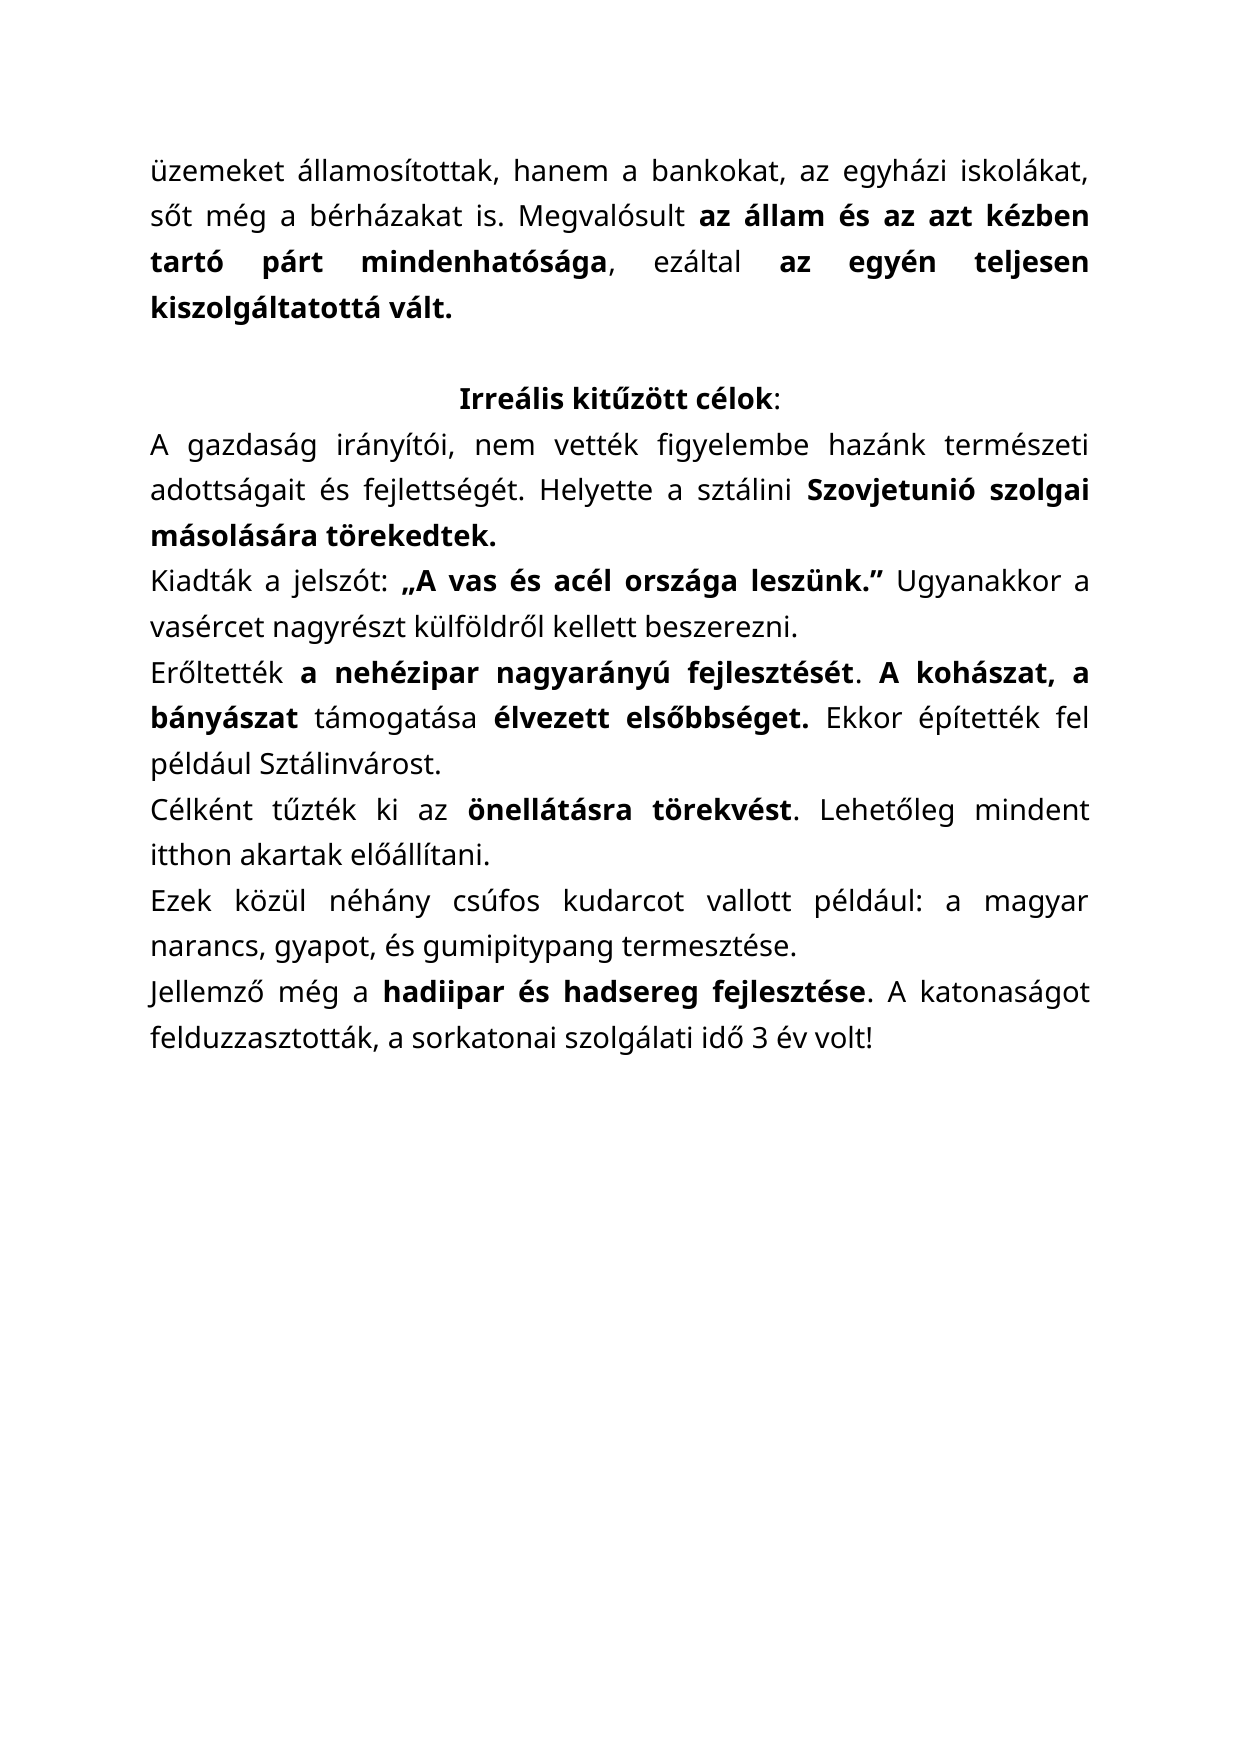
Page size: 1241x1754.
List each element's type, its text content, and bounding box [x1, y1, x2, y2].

text Erőltették a nehézipar nagyarányú fejlesztését. A kohászat, a bányászat támogatása élvezett elsőbbséget. Ekkor építették fel például Sztálinvárost. [150, 652, 1090, 783]
text Kiadták a jelszót: „A vas és acél országa leszünk.” Ugyanakkor a vasércet nagyrészt külföldről kellett beszerezni. [150, 561, 1090, 646]
text Célként tűzték ki az önellátásra törekvést. Lehetőleg mindent itthon akartak előállítani. [150, 789, 1090, 874]
text Jellemző még a hadiipar és hadsereg fejlesztése. A katonaságot felduzzasztották, a sorkatonai szolgálati idő 3 év volt! [150, 971, 1090, 1057]
text Ezek közül néhány csúfos kudarcot vallott például: a magyar narancs, gyapot, és gumipitypang termesztése. [150, 880, 1090, 965]
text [150, 150, 1090, 327]
text Irreális kitűzött célok: [150, 378, 1090, 418]
text A gazdaság irányítói, nem vették figyelembe hazánk természeti adottságait és fejlettségét. Helyette a sztálini Szovjetunió szolgai másolására törekedtek. [150, 424, 1090, 555]
